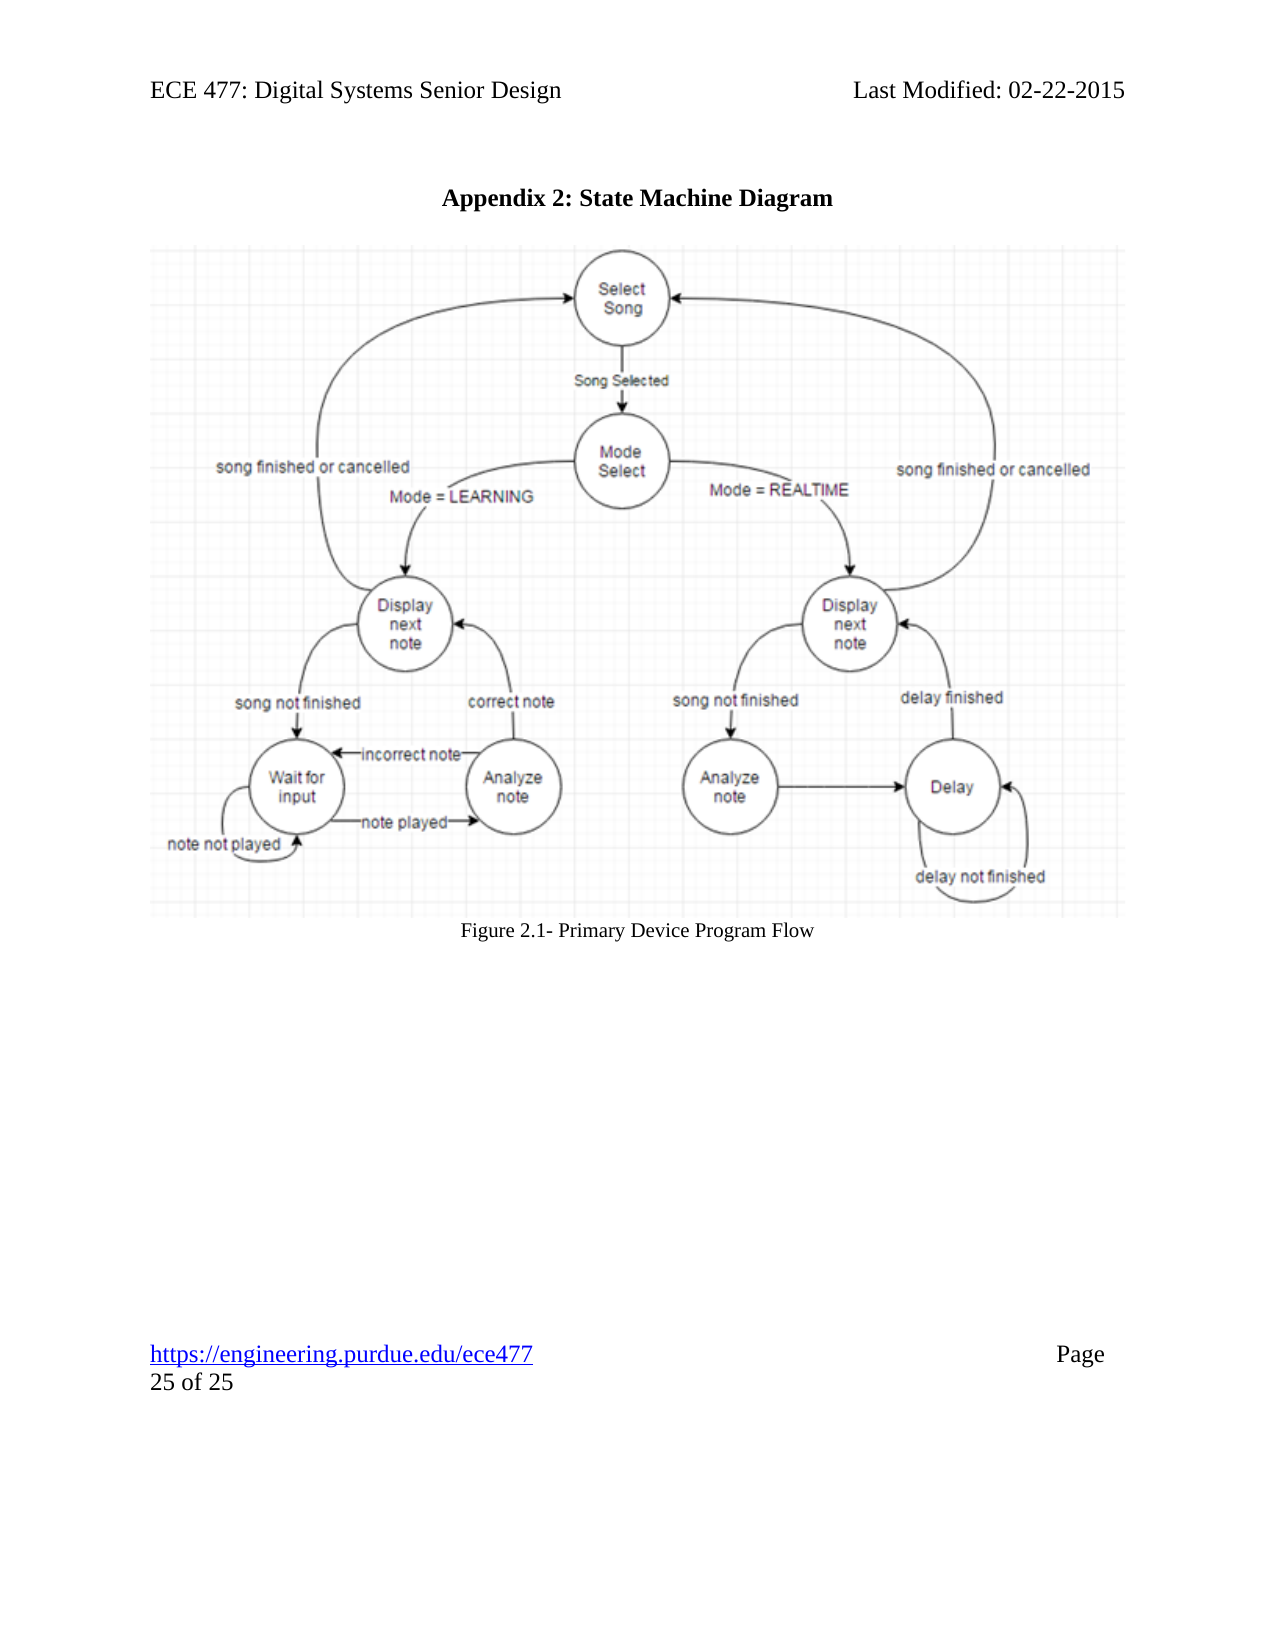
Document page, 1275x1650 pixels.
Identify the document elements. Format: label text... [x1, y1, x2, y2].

picture [150, 245, 1125, 918]
text Figure 2.1- Primary Device Program Flow [150, 918, 1125, 942]
title Appendix 2: State Machine Diagram [150, 183, 1125, 212]
